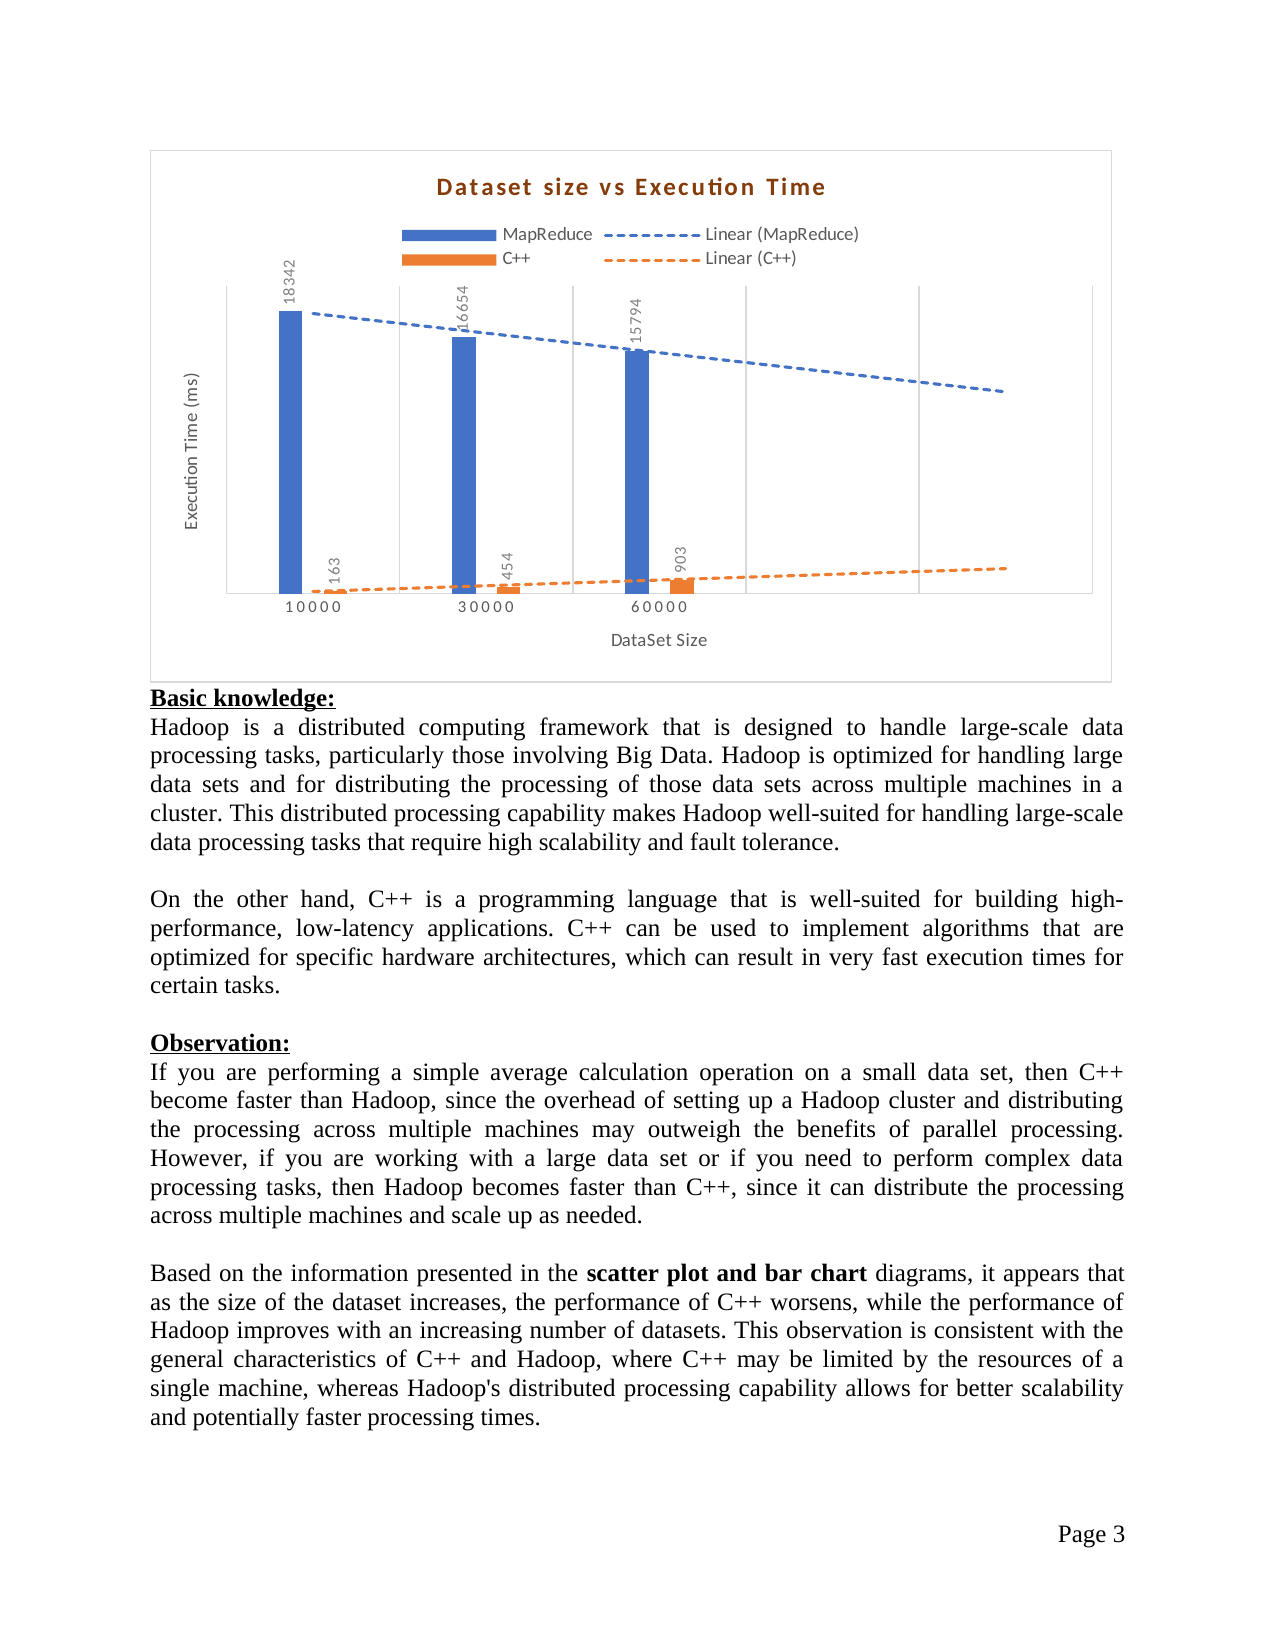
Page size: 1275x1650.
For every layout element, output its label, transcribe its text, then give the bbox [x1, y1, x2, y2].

text Hadoop is a distributed computing framework that is designed to handle large-scale data processing tasks, particularly those involving Big Data. Hadoop is optimized for handling large data sets and for distributing the processing of those data sets across multiple machines in a cluster. This distributed processing capability makes Hadoop well-suited for handling large-scale data processing tasks that require high scalability and fault tolerance. [150, 712, 1125, 855]
text Observation: [150, 1028, 1125, 1057]
text On the other hand, C++ is a programming language that is well-suited for building high-performance, low-latency applications. C++ can be used to implement algorithms that are optimized for specific hardware architectures, which can result in very fast execution times for certain tasks. [150, 884, 1125, 999]
text Based on the information presented in the scatter plot and bar chart diagrams, it appears that as the size of the dataset increases, the performance of C++ worsens, while the performance of Hadoop improves with an increasing number of datasets. This observation is consistent with the general characteristics of C++ and Hadoop, where C++ may be limited by the resources of a single machine, whereas Hadoop's distributed processing capability allows for better scalability and potentially faster processing times. [150, 1258, 1125, 1430]
text Basic knowledge: [150, 683, 1125, 712]
text If you are performing a simple average calculation operation on a small data set, then C++ become faster than Hadoop, since the overhead of setting up a Hadoop cluster and distributing the processing across multiple machines may outweigh the benefits of parallel processing. However, if you are working with a large data set or if you need to perform complex data processing tasks, then Hadoop becomes faster than C++, since it can distribute the processing across multiple machines and scale up as needed. [150, 1057, 1125, 1229]
